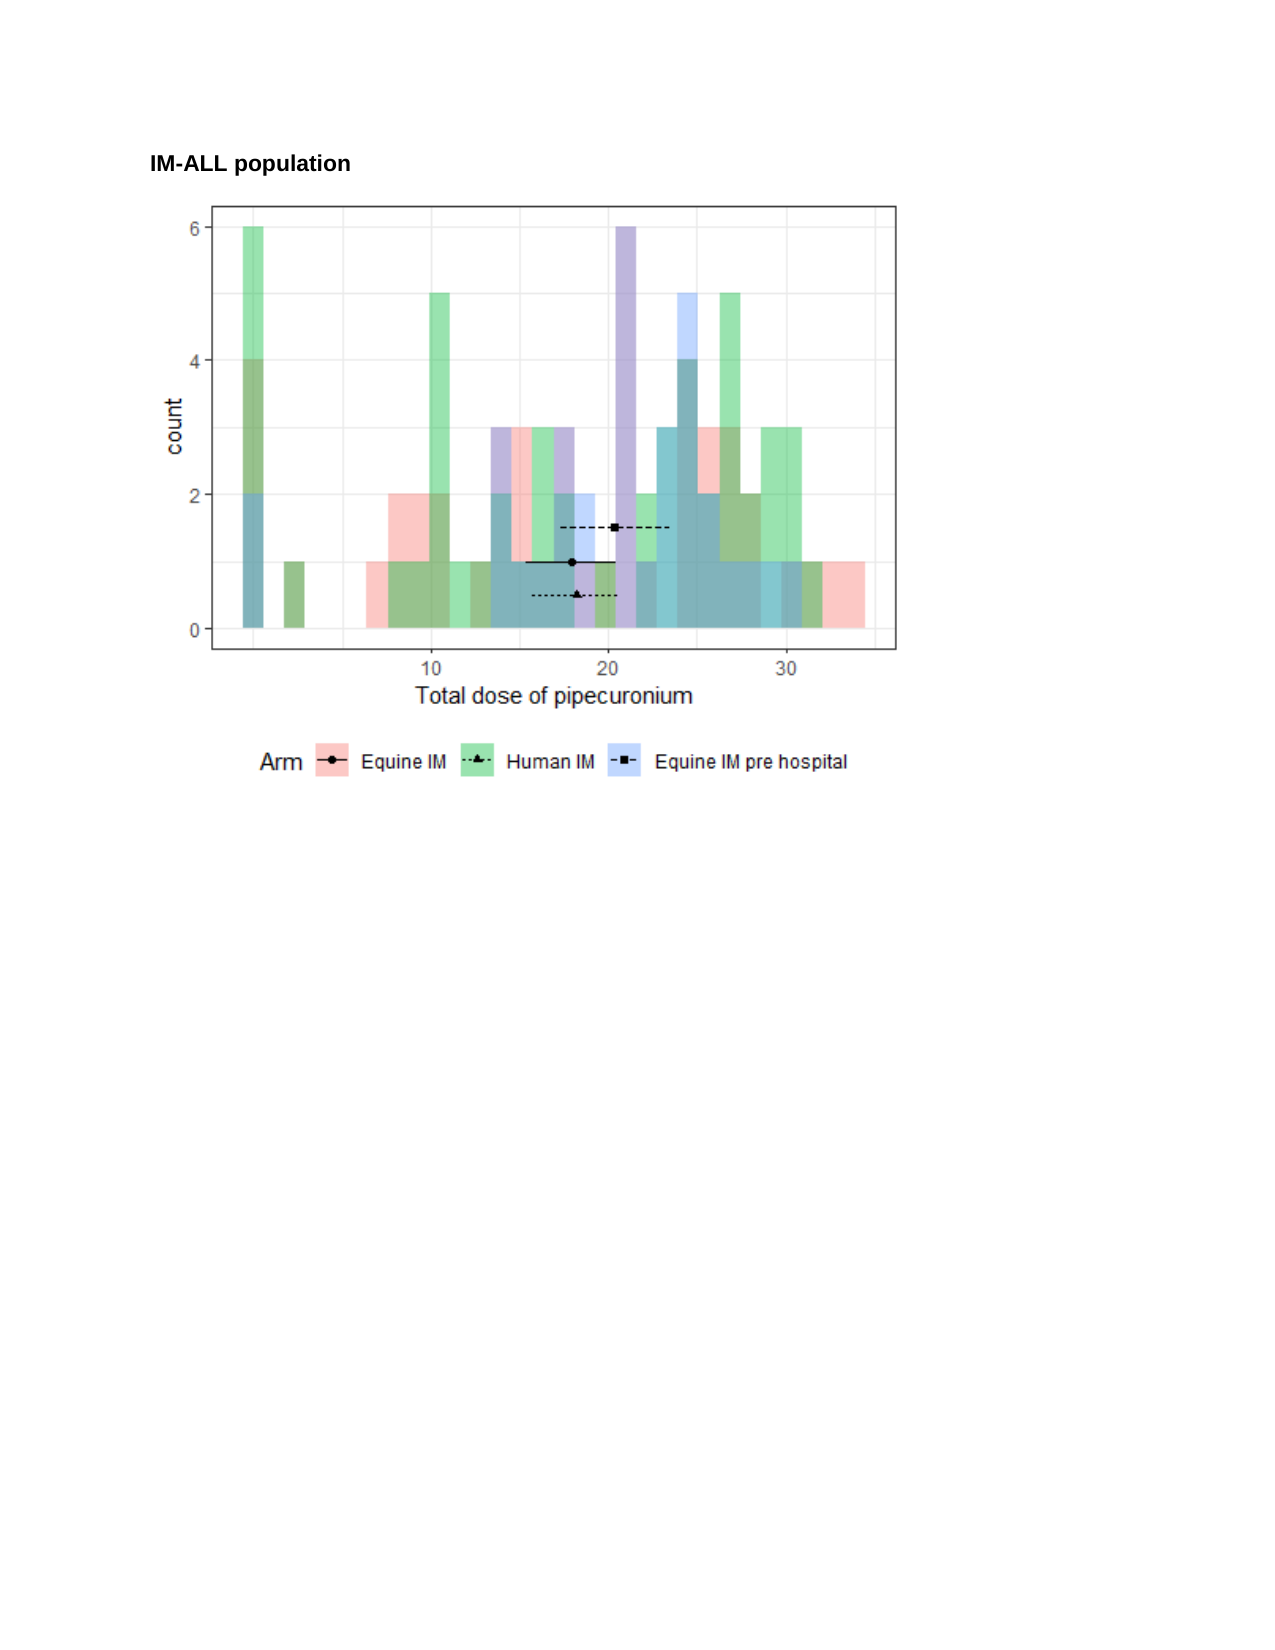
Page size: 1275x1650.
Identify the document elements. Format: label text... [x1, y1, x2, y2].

picture [150, 195, 908, 802]
subtitle IM-ALL population [150, 150, 1125, 176]
